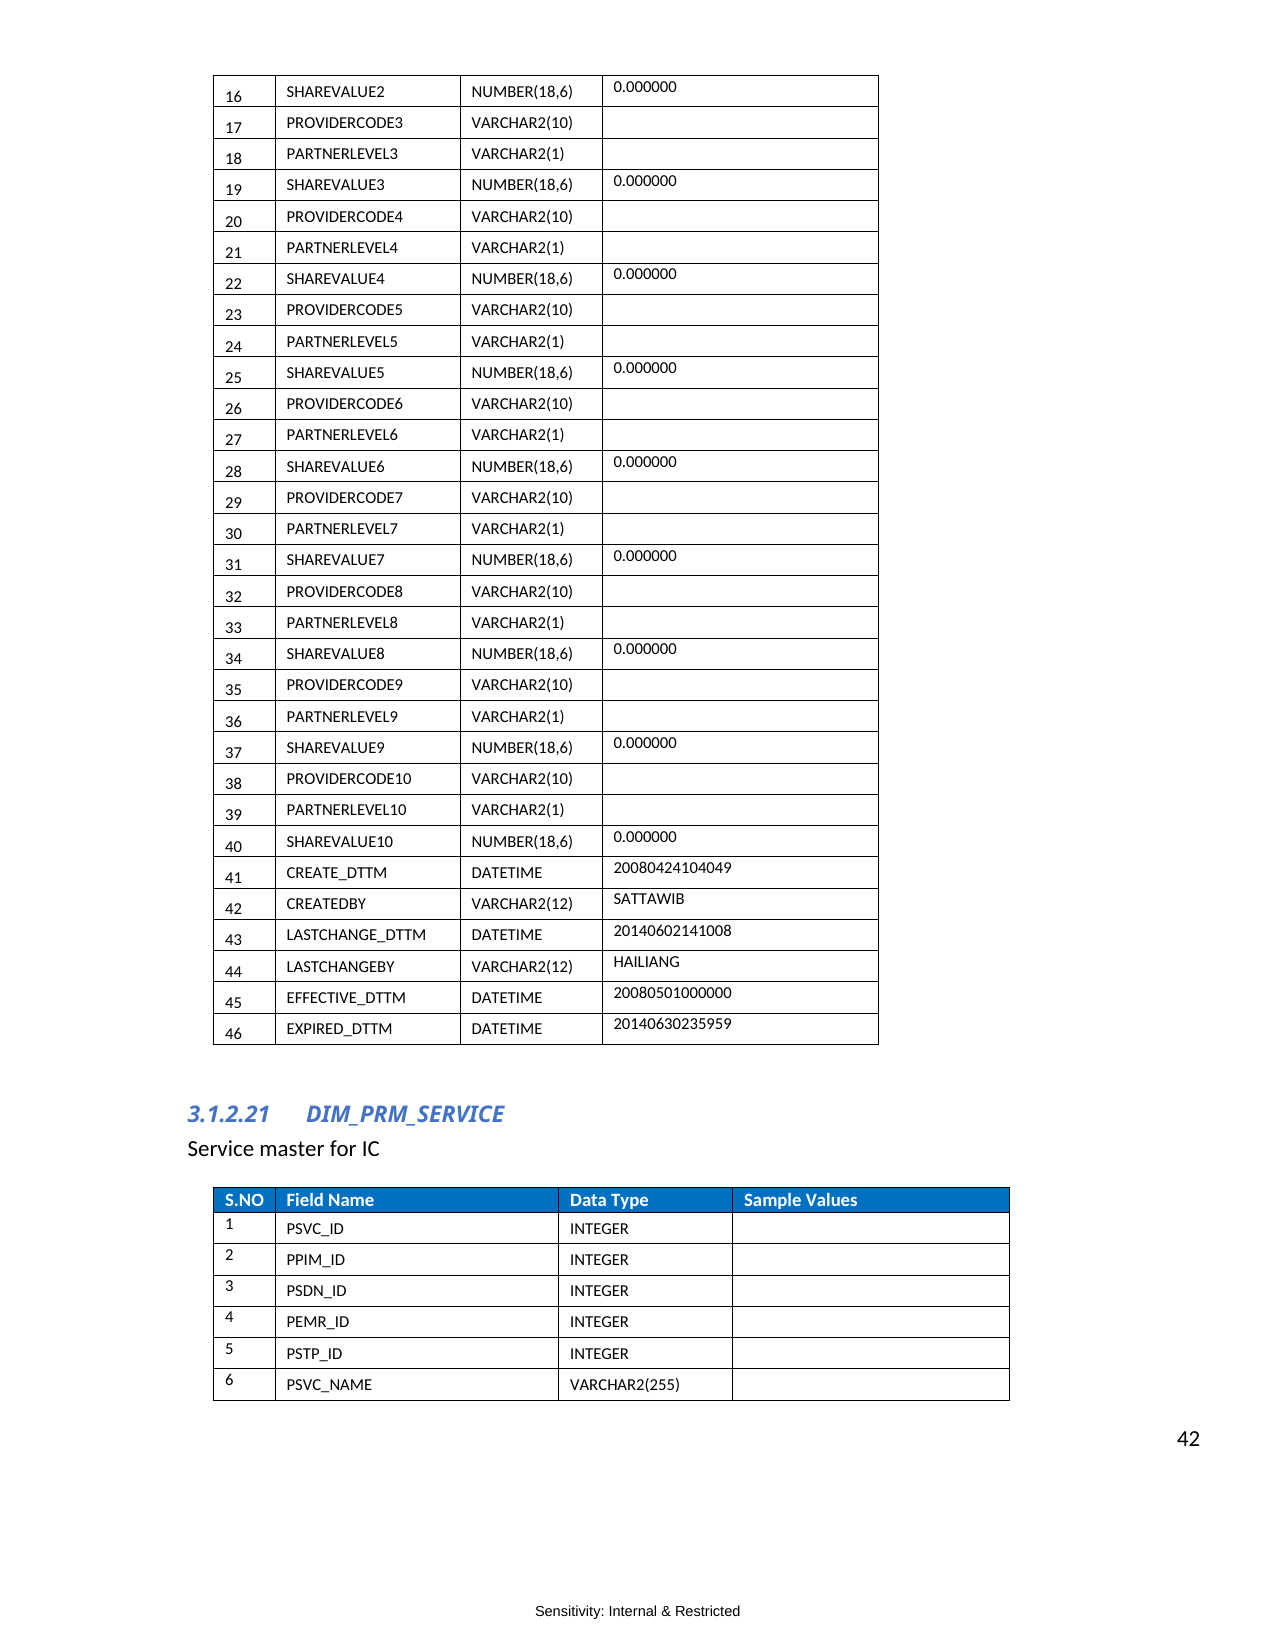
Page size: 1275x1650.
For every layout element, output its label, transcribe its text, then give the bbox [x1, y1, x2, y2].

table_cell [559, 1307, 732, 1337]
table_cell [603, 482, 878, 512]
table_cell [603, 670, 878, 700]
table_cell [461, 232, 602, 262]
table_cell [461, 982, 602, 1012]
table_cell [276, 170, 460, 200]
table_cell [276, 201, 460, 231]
text Service master for IC [187, 1134, 1200, 1162]
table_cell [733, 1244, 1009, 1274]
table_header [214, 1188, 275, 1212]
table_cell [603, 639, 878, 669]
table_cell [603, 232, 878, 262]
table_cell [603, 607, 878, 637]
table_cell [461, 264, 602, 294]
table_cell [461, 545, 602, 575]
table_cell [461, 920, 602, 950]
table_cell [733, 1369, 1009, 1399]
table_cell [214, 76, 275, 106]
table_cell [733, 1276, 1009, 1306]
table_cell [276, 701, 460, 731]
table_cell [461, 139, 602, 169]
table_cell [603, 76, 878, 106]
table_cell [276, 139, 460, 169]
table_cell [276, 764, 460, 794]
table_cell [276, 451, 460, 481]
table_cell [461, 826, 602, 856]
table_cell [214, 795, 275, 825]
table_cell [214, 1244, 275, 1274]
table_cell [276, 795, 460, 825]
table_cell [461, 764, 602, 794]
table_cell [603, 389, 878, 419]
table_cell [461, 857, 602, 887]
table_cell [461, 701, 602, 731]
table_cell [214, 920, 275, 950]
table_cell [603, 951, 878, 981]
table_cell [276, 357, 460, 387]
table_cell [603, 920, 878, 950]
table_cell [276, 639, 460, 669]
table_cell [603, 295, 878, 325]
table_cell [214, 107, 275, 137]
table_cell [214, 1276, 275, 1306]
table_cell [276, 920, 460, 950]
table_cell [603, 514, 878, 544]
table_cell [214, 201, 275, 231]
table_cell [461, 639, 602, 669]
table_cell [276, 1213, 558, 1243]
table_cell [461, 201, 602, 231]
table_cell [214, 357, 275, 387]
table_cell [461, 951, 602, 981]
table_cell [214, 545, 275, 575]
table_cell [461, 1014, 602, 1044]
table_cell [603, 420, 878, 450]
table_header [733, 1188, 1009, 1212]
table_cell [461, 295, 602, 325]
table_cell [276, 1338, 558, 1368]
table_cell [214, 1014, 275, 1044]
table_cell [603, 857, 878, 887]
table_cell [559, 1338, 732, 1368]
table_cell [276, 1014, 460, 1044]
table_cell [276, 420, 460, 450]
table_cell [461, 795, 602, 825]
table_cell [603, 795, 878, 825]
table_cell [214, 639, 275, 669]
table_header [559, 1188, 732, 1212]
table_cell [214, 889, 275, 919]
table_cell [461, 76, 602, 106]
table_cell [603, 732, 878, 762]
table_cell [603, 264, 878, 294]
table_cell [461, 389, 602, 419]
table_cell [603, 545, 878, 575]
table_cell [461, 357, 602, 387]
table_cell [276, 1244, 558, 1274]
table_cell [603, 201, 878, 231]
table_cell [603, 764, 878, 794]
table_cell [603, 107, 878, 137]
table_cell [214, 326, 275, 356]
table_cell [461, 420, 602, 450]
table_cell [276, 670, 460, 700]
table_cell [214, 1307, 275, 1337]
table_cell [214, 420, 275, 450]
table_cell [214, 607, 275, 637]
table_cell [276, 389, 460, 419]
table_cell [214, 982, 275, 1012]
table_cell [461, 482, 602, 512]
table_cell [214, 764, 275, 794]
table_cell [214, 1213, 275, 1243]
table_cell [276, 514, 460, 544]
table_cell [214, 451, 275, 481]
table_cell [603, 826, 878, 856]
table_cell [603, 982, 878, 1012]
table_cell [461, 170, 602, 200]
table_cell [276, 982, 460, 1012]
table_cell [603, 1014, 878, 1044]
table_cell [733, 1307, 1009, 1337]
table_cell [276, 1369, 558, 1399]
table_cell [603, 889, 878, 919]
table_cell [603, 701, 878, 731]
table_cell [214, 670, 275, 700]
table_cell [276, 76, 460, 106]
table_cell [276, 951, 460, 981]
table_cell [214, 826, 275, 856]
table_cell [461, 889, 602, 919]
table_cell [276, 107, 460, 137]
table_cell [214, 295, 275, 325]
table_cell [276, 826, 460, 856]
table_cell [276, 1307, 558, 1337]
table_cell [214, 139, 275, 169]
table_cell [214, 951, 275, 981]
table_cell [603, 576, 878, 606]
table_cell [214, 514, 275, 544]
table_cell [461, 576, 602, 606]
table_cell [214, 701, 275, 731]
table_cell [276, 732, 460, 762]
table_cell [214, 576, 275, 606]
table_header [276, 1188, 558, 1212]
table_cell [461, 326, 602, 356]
subtitle DIM_PRM_SERVICE [187, 1098, 1200, 1129]
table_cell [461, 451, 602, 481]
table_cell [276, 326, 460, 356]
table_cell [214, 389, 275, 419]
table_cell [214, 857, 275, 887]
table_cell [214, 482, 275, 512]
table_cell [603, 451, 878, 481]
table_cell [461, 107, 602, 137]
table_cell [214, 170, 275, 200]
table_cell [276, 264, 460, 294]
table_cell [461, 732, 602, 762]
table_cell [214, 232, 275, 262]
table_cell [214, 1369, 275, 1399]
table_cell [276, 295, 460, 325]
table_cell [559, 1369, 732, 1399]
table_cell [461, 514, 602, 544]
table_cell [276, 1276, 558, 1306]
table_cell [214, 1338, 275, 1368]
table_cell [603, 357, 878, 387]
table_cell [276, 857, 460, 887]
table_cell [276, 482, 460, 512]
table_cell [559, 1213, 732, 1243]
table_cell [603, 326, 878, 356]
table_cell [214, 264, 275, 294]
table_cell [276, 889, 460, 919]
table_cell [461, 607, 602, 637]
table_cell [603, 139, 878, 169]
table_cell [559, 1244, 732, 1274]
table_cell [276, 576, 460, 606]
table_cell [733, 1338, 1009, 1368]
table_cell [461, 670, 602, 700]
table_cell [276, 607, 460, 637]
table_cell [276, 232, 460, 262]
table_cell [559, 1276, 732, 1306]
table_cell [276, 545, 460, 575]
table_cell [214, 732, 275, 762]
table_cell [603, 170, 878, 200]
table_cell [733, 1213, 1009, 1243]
